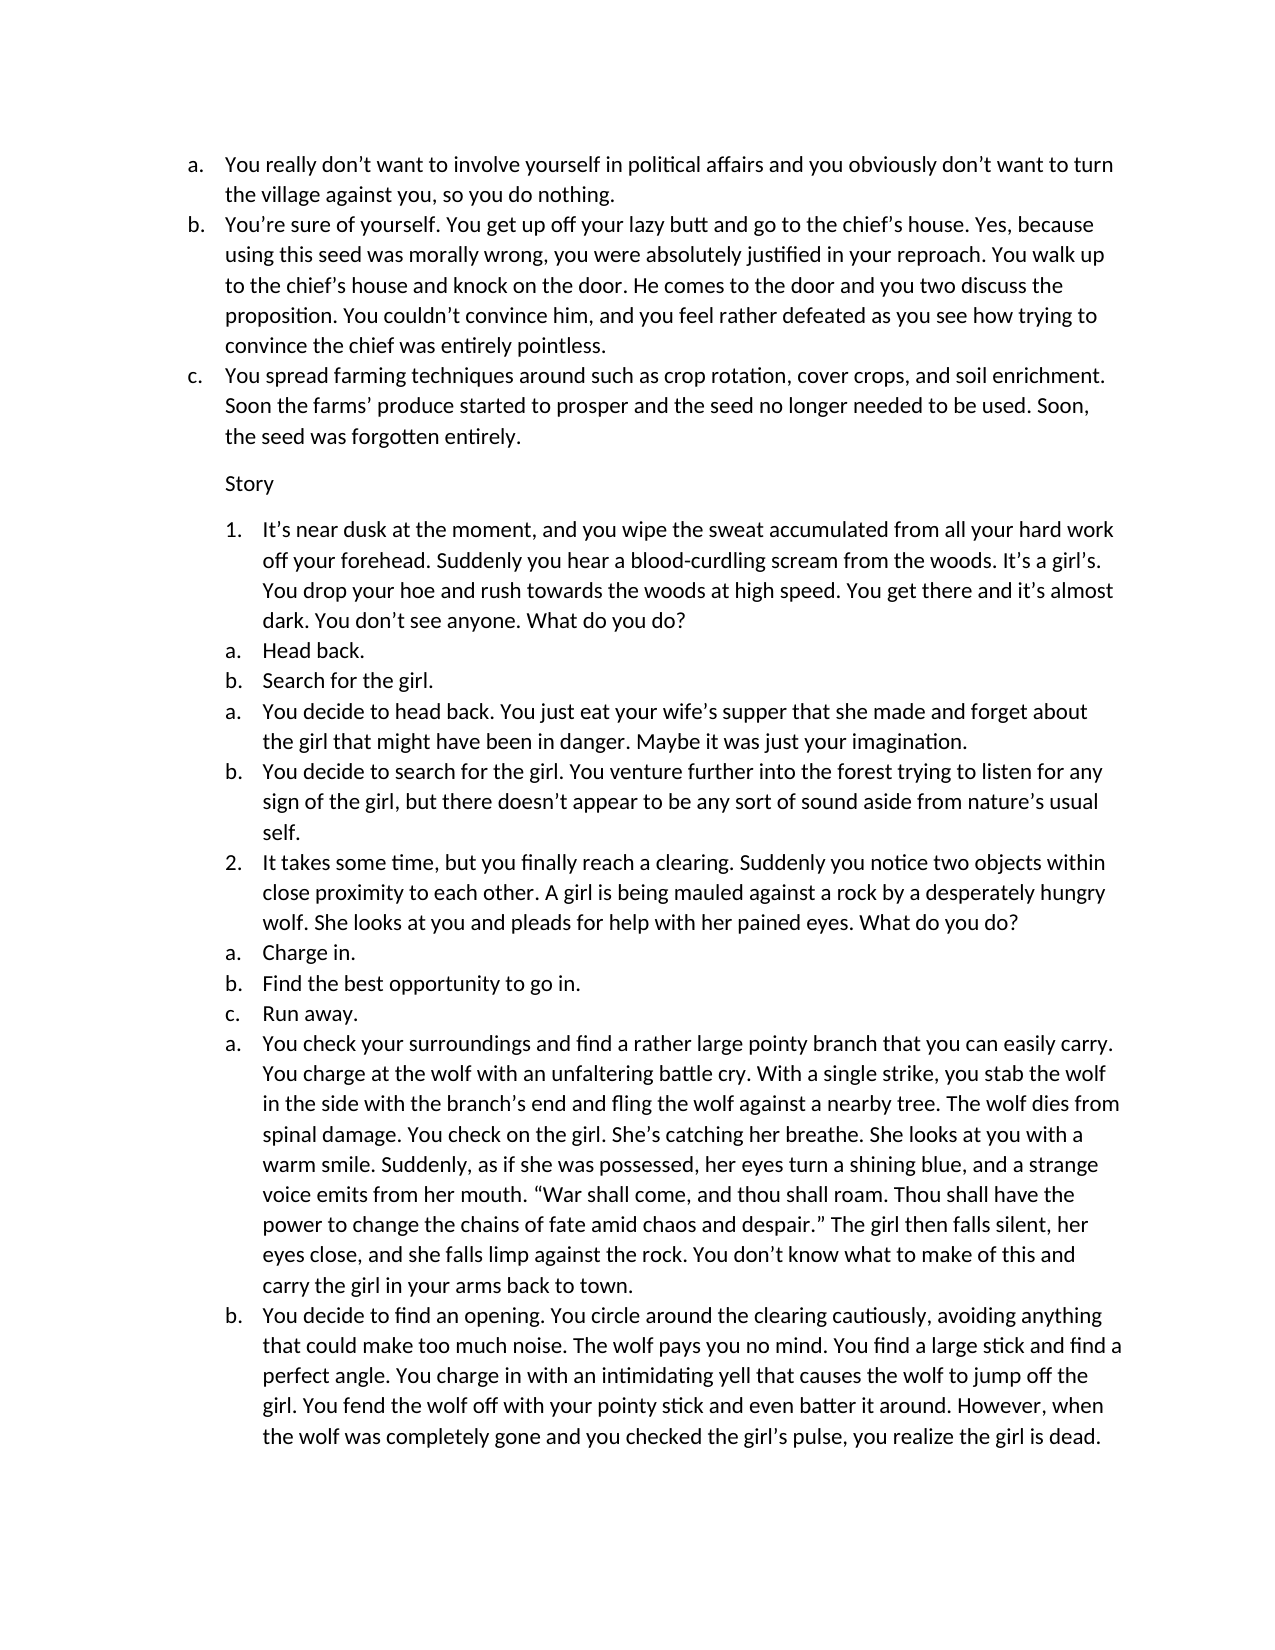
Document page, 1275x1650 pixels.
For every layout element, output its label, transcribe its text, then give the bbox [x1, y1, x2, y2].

list You’re sure of yourself. You get up off your lazy butt and go to the chief’s house. Yes, because using this seed was morally wrong, you were absolutely justified in your reproach. You walk up to the chief’s house and knock on the door. He comes to the door and you two discuss the proposition. You couldn’t convince him, and you feel rather defeated as you see how trying to convince the chief was entirely pointless. [187, 210, 1125, 359]
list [225, 1301, 1125, 1450]
list It’s near dusk at the moment, and you wipe the sweat accumulated from all your hard work off your forehead. Suddenly you hear a blood-curdling scream from the woods. It’s a girl’s. You drop your hoe and rush towards the woods at high speed. You get there and it’s almost dark. You don’t see anyone. What do you do? [225, 516, 1125, 634]
list You decide to head back. You just eat your wife’s supper that she made and forget about the girl that might have been in danger. Maybe it was just your imagination. [225, 697, 1125, 755]
list You check your surroundings and find a rather large pointy branch that you can easily carry. You charge at the wolf with an unfaltering battle cry. With a single strike, you stab the wolf in the side with the branch’s end and fling the wolf against a nearby tree. The wolf dies from spinal damage. You check on the girl. She’s catching her breathe. She looks at you with a warm smile. Suddenly, as if she was possessed, her eyes turn a shining blue, and a strange voice emits from her mouth. “War shall come, and thou shall roam. Thou shall have the power to change the chains of fate amid chaos and despair.” The girl then falls silent, her eyes close, and she falls limp against the rock. You don’t know what to make of this and carry the girl in your arms back to town. [225, 1029, 1125, 1299]
list Run away. [225, 999, 1125, 1027]
list You spread farming techniques around such as crop rotation, cover crops, and soil enrichment. Soon the farms’ produce started to prosper and the seed no longer needed to be used. Soon, the seed was forgotten entirely. [187, 361, 1125, 450]
list You decide to search for the girl. You venture further into the forest trying to listen for any sign of the girl, but there doesn’t appear to be any sort of sound aside from nature’s usual self. [225, 757, 1125, 846]
text Story [225, 469, 1125, 497]
list It takes some time, but you finally reach a clearing. Suddenly you notice two objects within close proximity to each other. A girl is being mauled against a rock by a desperately hungry wolf. She looks at you and pleads for help with her pained eyes. What do you do? [225, 848, 1125, 936]
list Charge in. [225, 938, 1125, 967]
list You really don’t want to involve yourself in political affairs and you obviously don’t want to turn the village against you, so you do nothing. [187, 150, 1125, 208]
list Find the best opportunity to go in. [225, 969, 1125, 997]
list Search for the girl. [225, 667, 1125, 695]
list Head back. [225, 636, 1125, 664]
